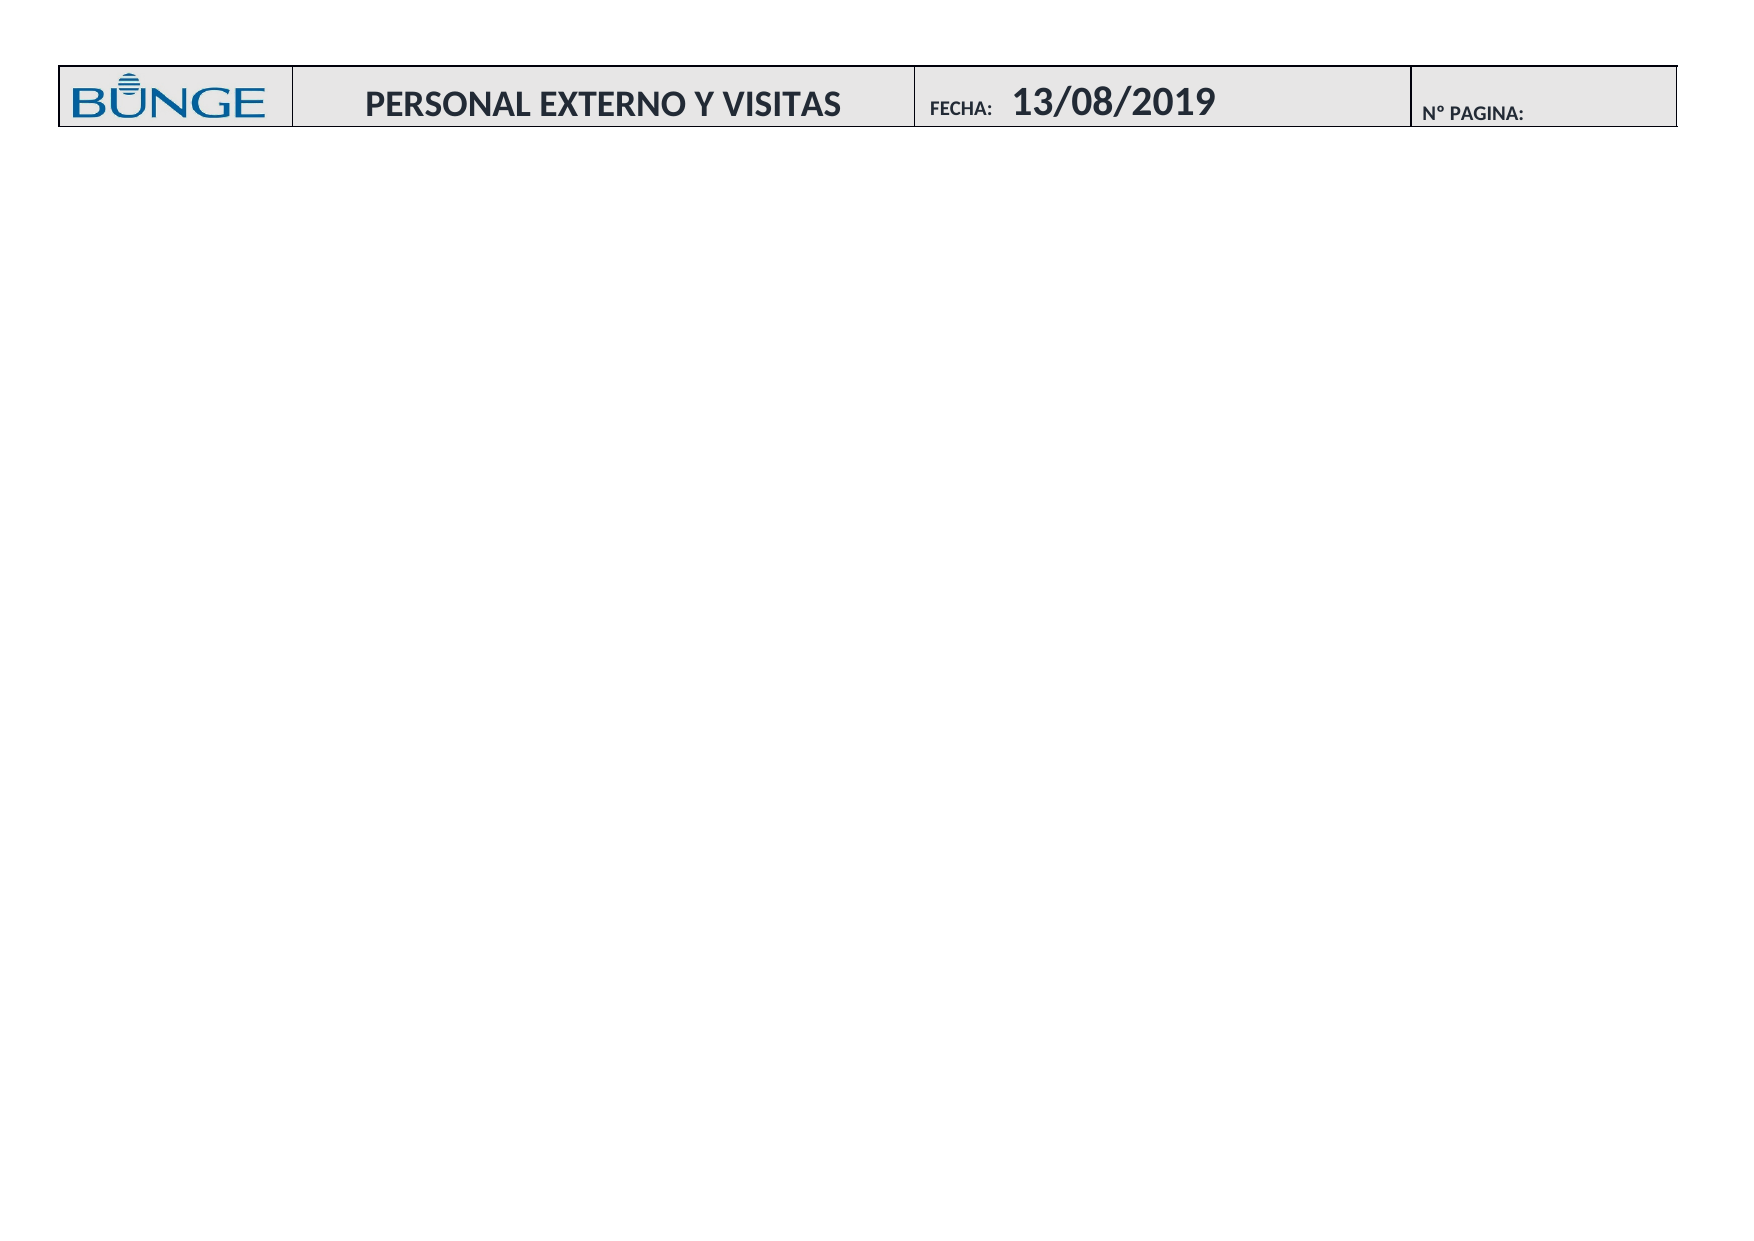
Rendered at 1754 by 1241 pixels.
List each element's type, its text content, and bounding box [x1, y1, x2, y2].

table_cell PERSONAL EXTERNO Y VISITAS [293, 67, 914, 126]
table_cell [60, 67, 69, 126]
table_cell [269, 67, 292, 126]
table_cell FECHA: 13/08/2019 [915, 67, 1410, 126]
table_cell Nº PAGINA: [1412, 67, 1676, 126]
picture [69, 66, 269, 126]
